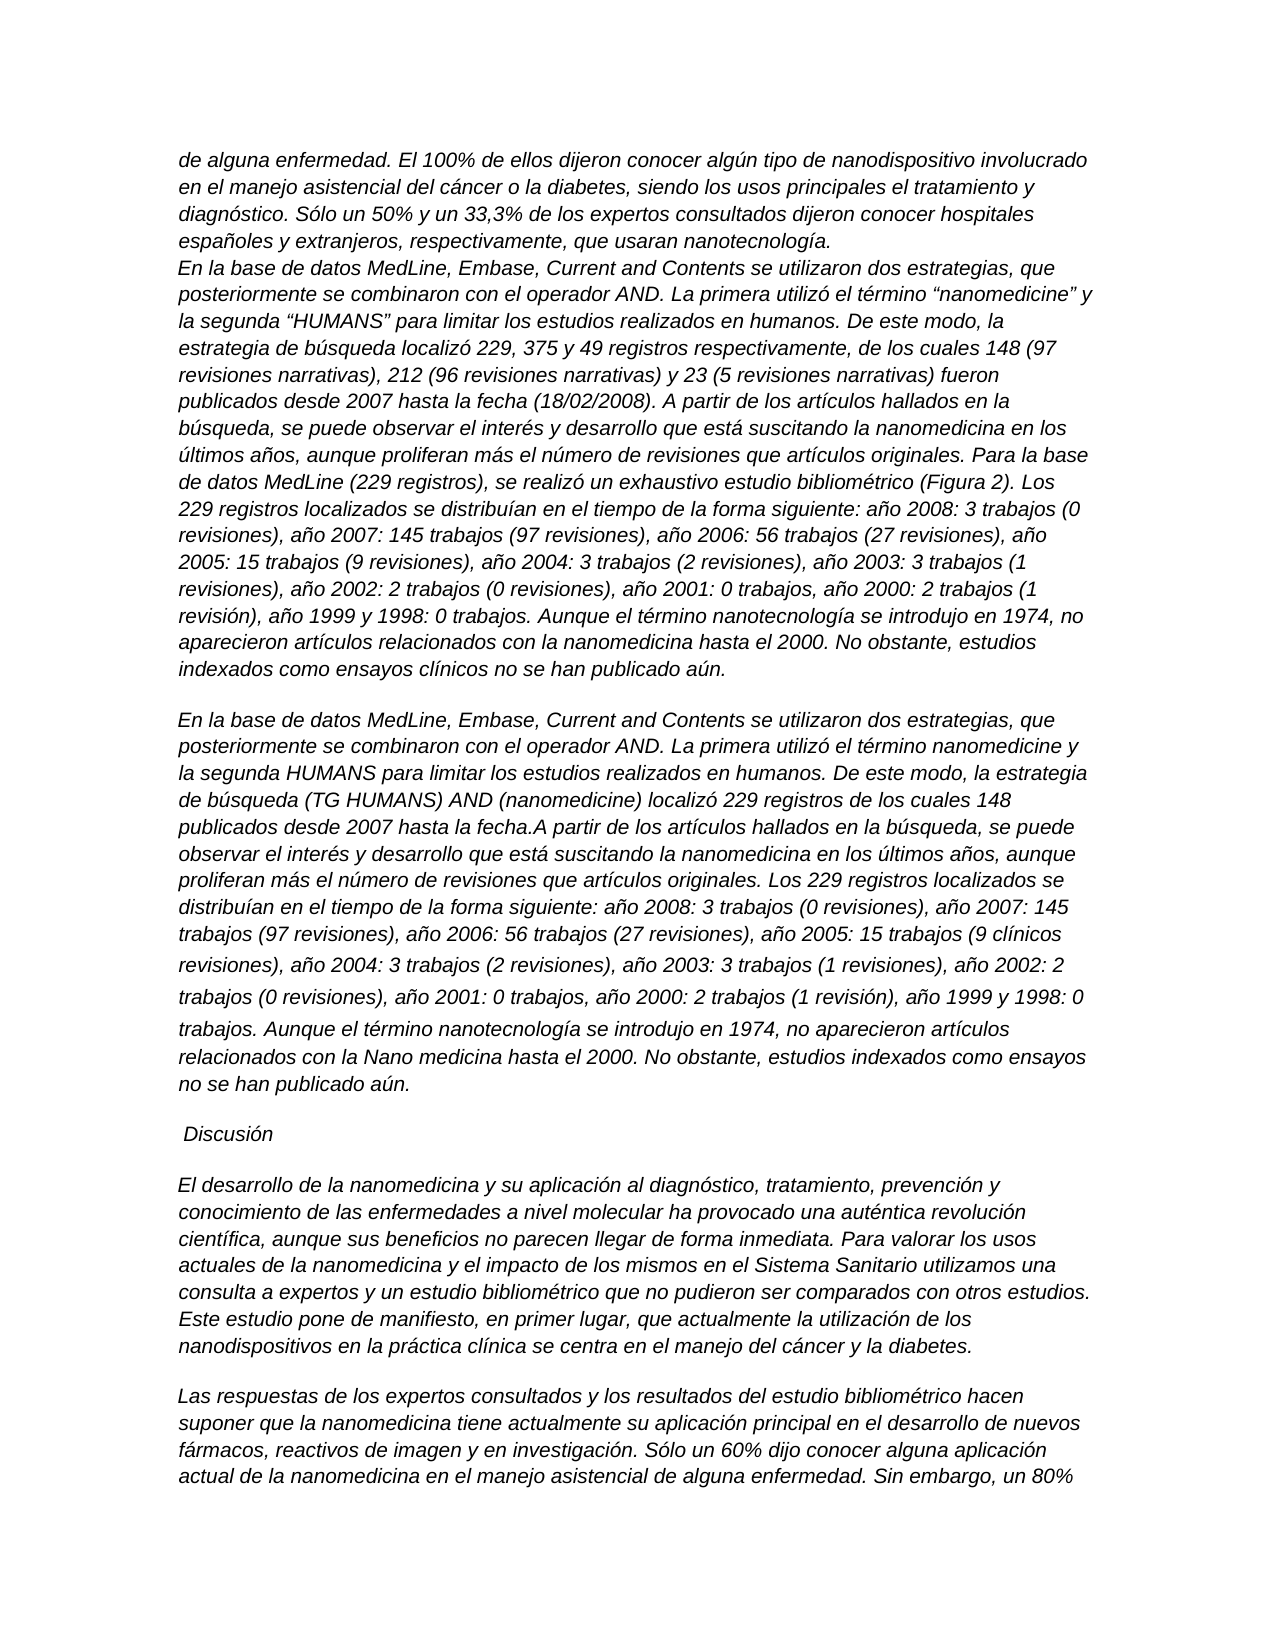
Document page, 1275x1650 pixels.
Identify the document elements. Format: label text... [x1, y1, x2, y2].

text En la base de datos MedLine, Embase, Current and Contents se utilizaron dos estrategias, que posteriormente se combinaron con el operador AND. La primera utilizó el término “nanomedicine” y la segunda “HUMANS” para limitar los estudios realizados en humanos. De este modo, la estrategia de búsqueda localizó 229, 375 y 49 registros respectivamente, de los cuales 148 (97 revisiones narrativas), 212 (96 revisiones narrativas) y 23 (5 revisiones narrativas) fueron publicados desde 2007 hasta la fecha (18/02/2008). A partir de los artículos hallados en la búsqueda, se puede observar el interés y desarrollo que está suscitando la nanomedicina en los últimos años, aunque proliferan más el número de revisiones que artículos originales. Para la base de datos MedLine (229 registros), se realizó un exhaustivo estudio bibliométrico (Figura 2). Los 229 registros localizados se distribuían en el tiempo de la forma siguiente: año 2008: 3 trabajos (0 revisiones), año 2007: 145 trabajos (97 revisiones), año 2006: 56 trabajos (27 revisiones), año 2005: 15 trabajos (9 revisiones), año 2004: 3 trabajos (2 revisiones), año 2003: 3 trabajos (1 revisiones), año 2002: 2 trabajos (0 revisiones), año 2001: 0 trabajos, año 2000: 2 trabajos (1 revisión), año 1999 y 1998: 0 trabajos. Aunque el término nanotecnología se introdujo en 1974, no aparecieron artículos relacionados con la nanomedicina hasta el 2000. No obstante, estudios indexados como ensayos clínicos no se han publicado aún. [177, 255, 1097, 681]
text El desarrollo de la nanomedicina y su aplicación al diagnóstico, tratamiento, prevención y conocimiento de las enfermedades a nivel molecular ha provocado una auténtica revolución científica, aunque sus beneficios no parecen llegar de forma inmediata. Para valorar los usos actuales de la nanomedicina y el impacto de los mismos en el Sistema Sanitario utilizamos una consulta a expertos y un estudio bibliométrico que no pudieron ser comparados con otros estudios. Este estudio pone de manifiesto, en primer lugar, que actualmente la utilización de los nanodispositivos en la práctica clínica se centra en el manejo del cáncer y la diabetes. [177, 1173, 1097, 1357]
text Discusión [177, 1122, 1097, 1146]
text En la base de datos MedLine, Embase, Current and Contents se utilizaron dos estrategias, que posteriormente se combinaron con el operador AND. La primera utilizó el término nanomedicine y la segunda HUMANS para limitar los estudios realizados en humanos. De este modo, la estrategia de búsqueda (TG HUMANS) AND (nanomedicine) localizó 229 registros de los cuales 148 publicados desde 2007 hasta la fecha.A partir de los artículos hallados en la búsqueda, se puede observar el interés y desarrollo que está suscitando la nanomedicina en los últimos años, aunque proliferan más el número de revisiones que artículos originales. Los 229 registros localizados se distribuían en el tiempo de la forma siguiente: año 2008: 3 trabajos (0 revisiones), año 2007: 145 trabajos (97 revisiones), año 2006: 56 trabajos (27 revisiones), año 2005: 15 trabajos (9 clínicos revisiones), año 2004: 3 trabajos (2 revisiones), año 2003: 3 trabajos (1 revisiones), año 2002: 2 trabajos (0 revisiones), año 2001: 0 trabajos, año 2000: 2 trabajos (1 revisión), año 1999 y 1998: 0 trabajos. Aunque el término nanotecnología se introdujo en 1974, no aparecieron artículos relacionados con la Nano medicina hasta el 2000. No obstante, estudios indexados como ensayos no se han publicado aún. [177, 707, 1097, 1096]
